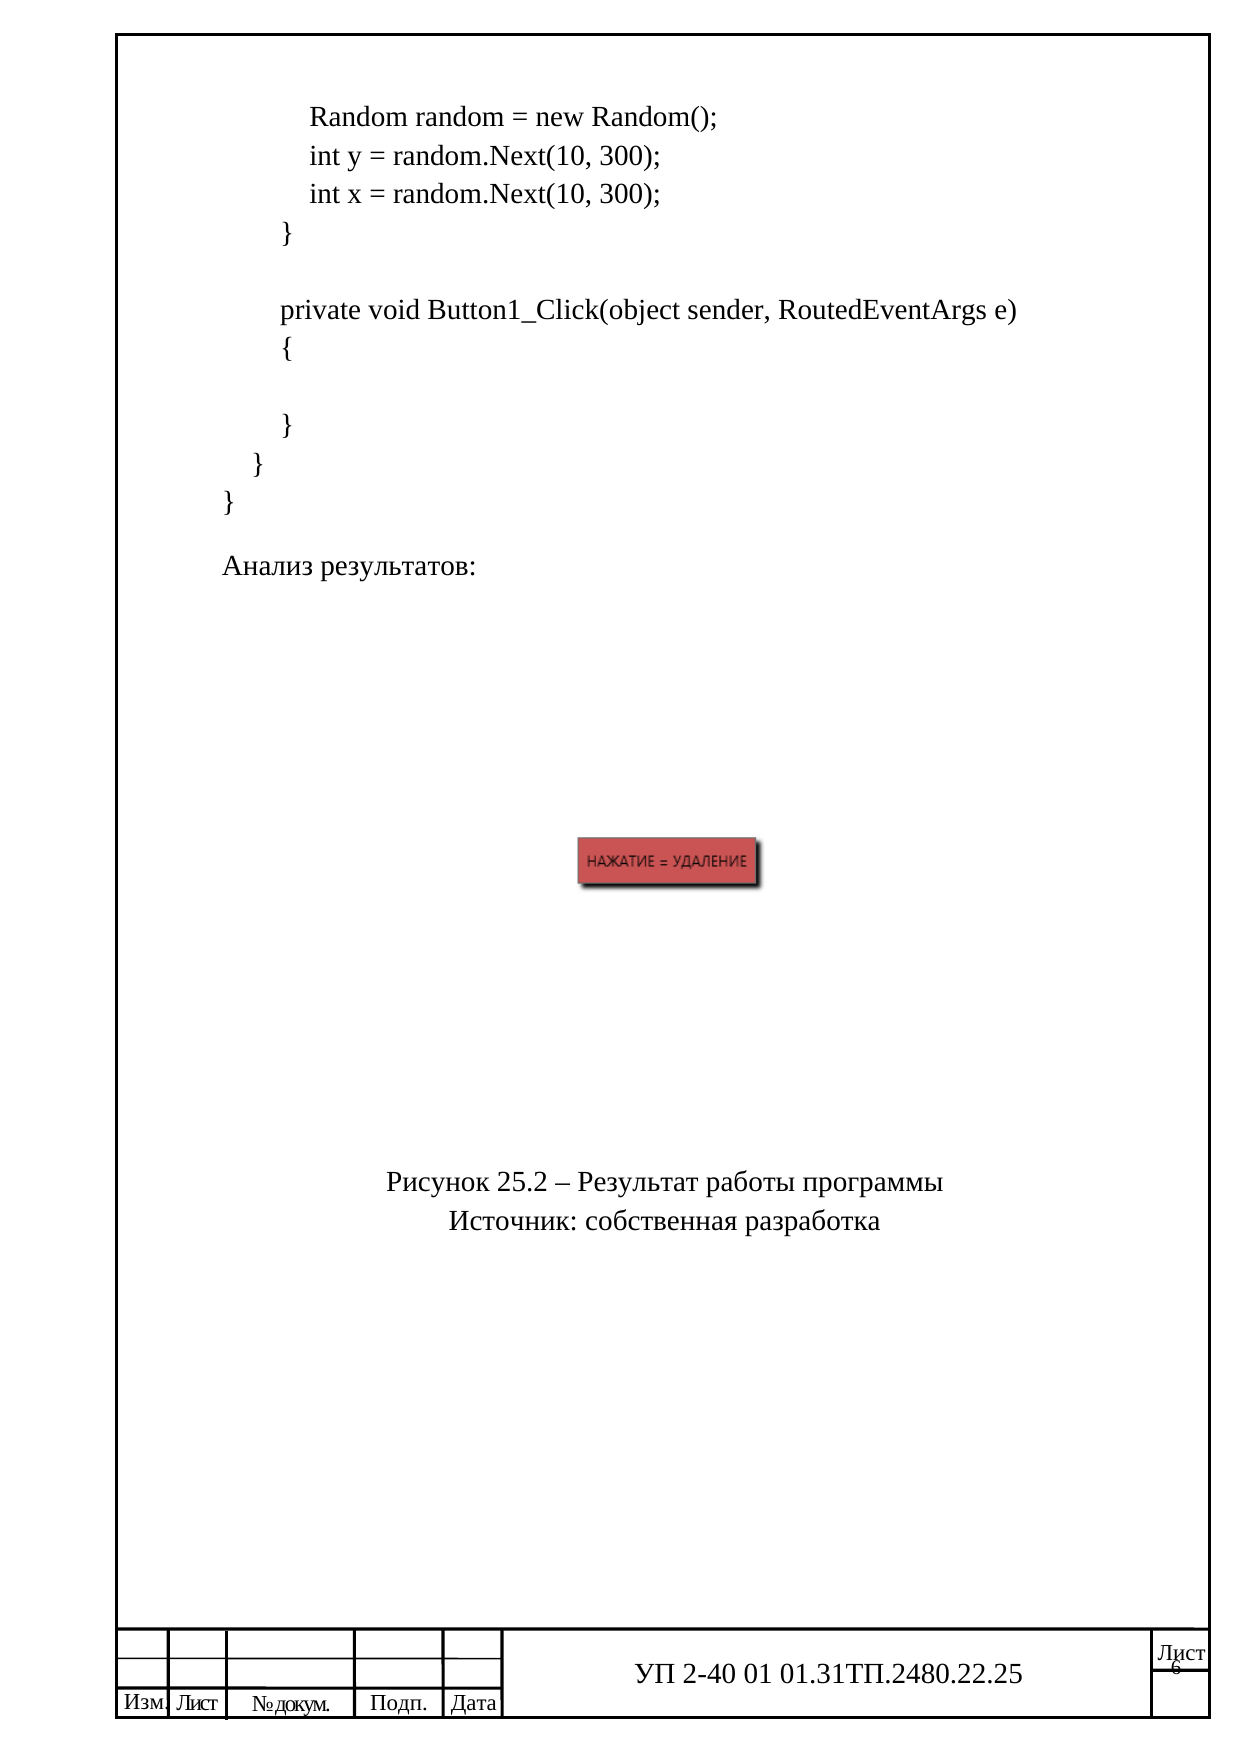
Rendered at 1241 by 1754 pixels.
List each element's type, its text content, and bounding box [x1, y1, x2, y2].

text Источник: собственная разработка [148, 1203, 1181, 1236]
text } [148, 215, 1181, 248]
text int x = random.Next(10, 300); [148, 176, 1181, 210]
text Random random = new Random(); [148, 99, 1181, 133]
text { [148, 330, 1181, 364]
text Рисунок 25.2 – Результат работы программы [148, 1164, 1181, 1198]
text } [148, 446, 1181, 479]
text } [148, 484, 1181, 518]
text private void Button1_Click(object sender, RoutedEventArgs e) [148, 292, 1181, 325]
text int y = random.Next(10, 300); [148, 138, 1181, 171]
text } [148, 407, 1181, 441]
picture [223, 616, 1106, 1121]
text Анализ результатов: [148, 548, 1181, 582]
